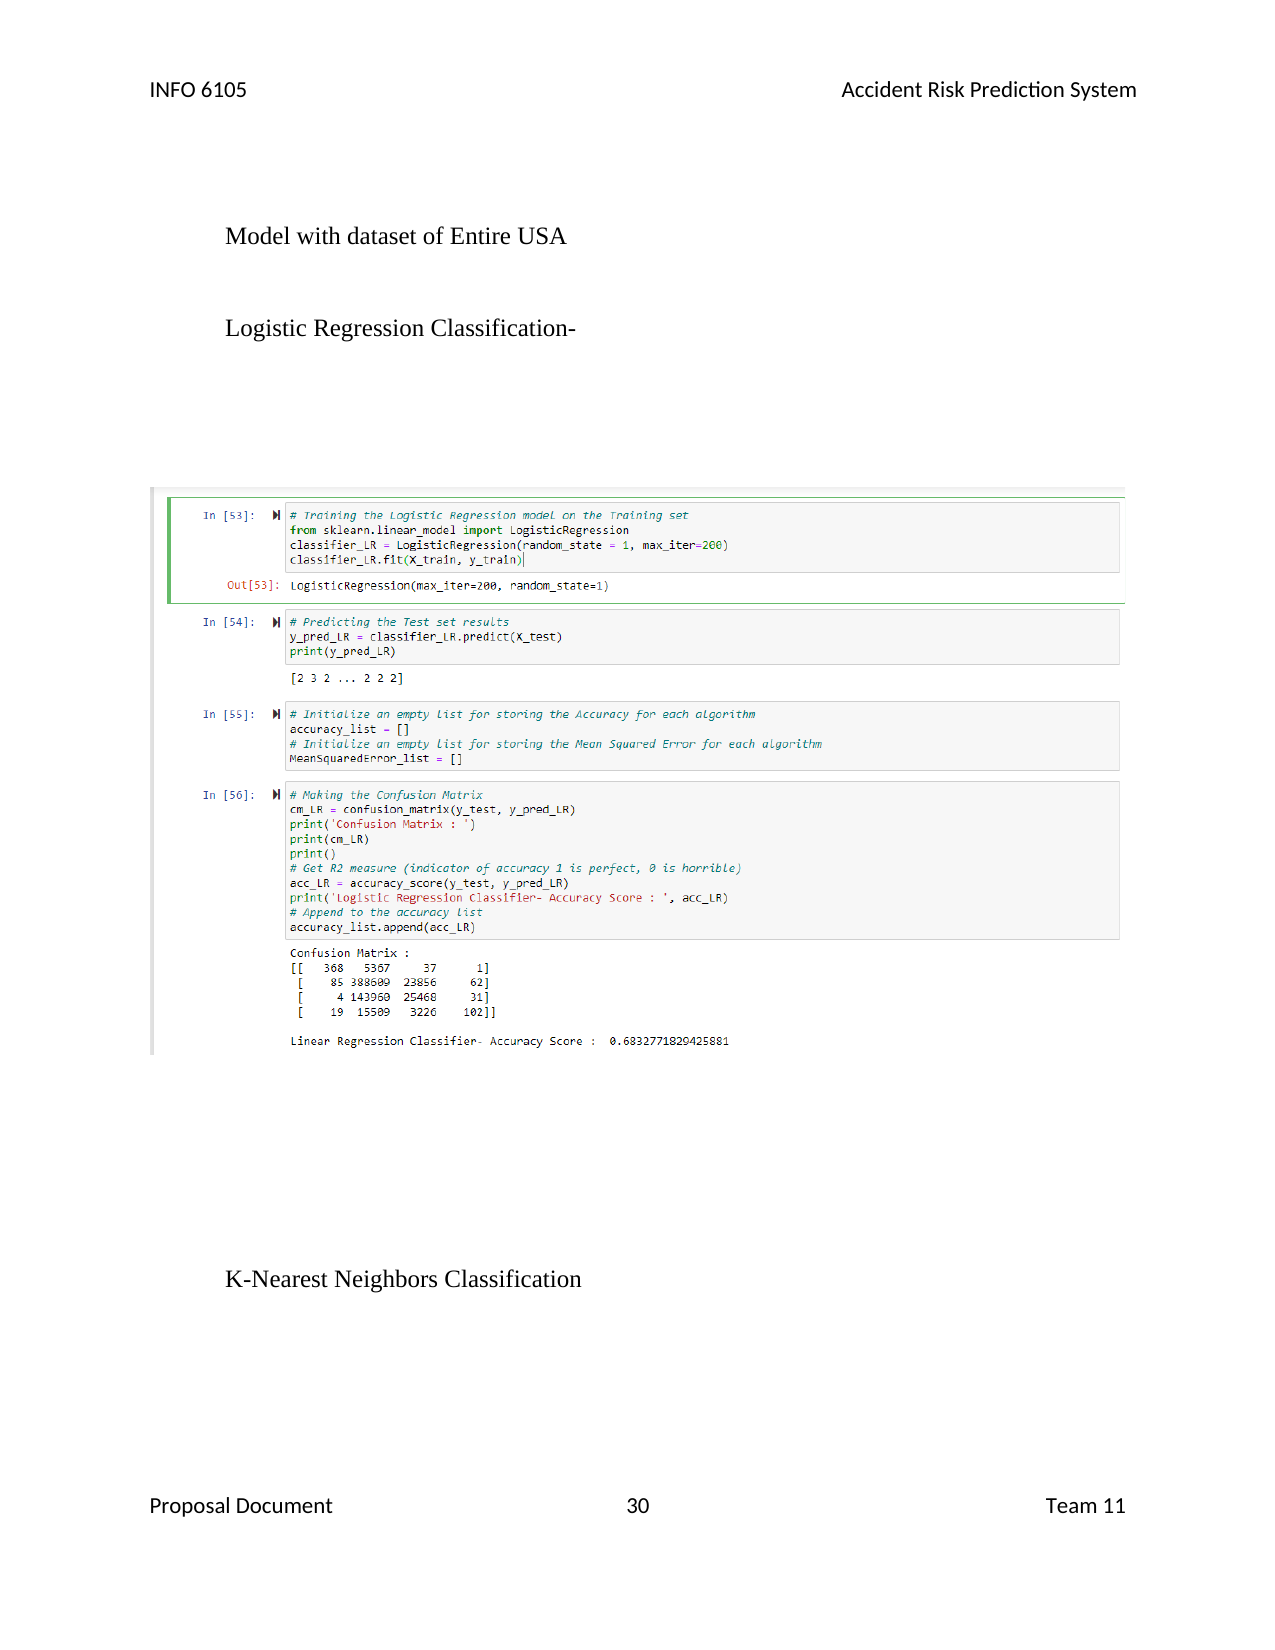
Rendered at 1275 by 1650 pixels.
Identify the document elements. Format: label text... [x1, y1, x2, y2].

text K-Nearest Neighbors Classification [150, 1264, 1125, 1293]
text Model with dataset of Entire USA [150, 221, 1125, 250]
text Logistic Regression Classification- [150, 313, 1125, 342]
picture [150, 487, 1125, 1055]
